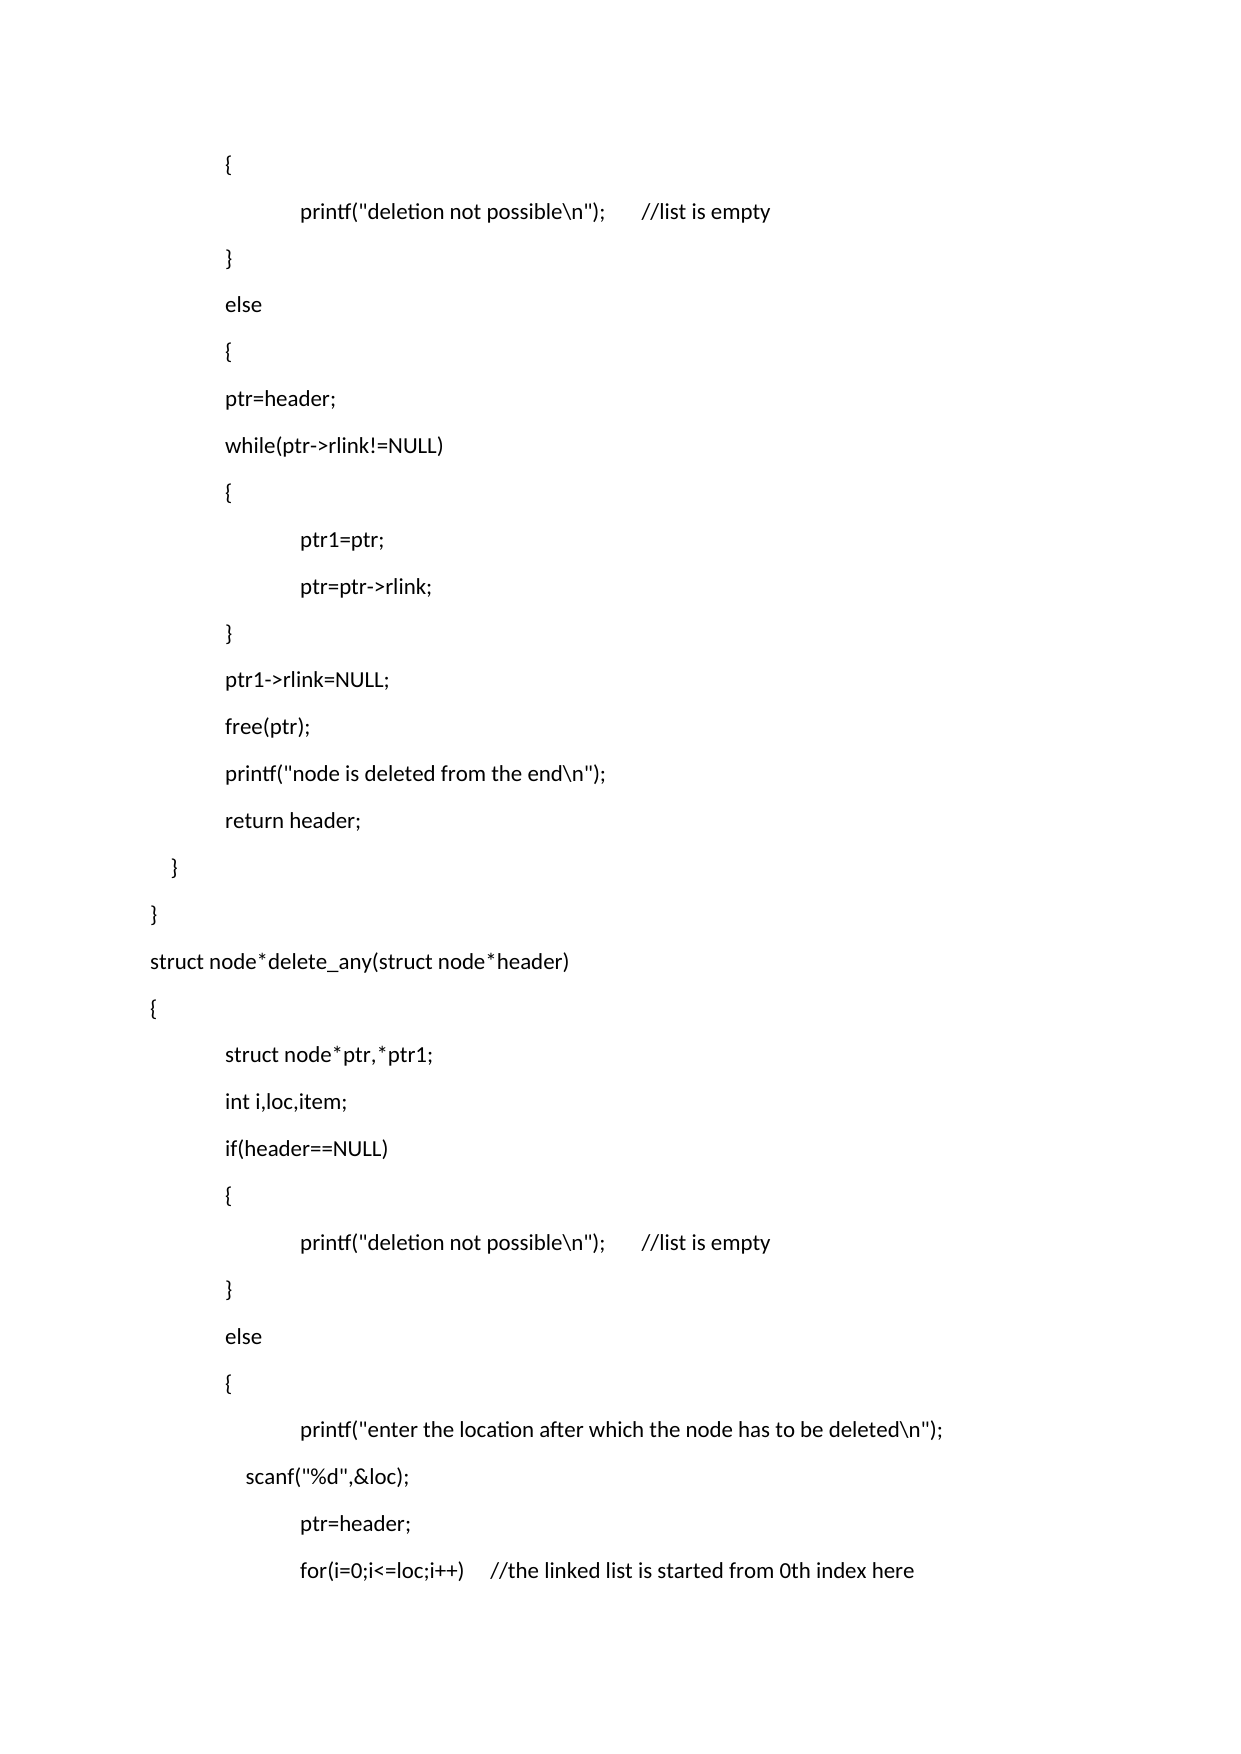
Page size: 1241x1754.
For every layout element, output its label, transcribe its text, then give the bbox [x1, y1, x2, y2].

text { [150, 1369, 1090, 1397]
text scanf("%d",&loc); [150, 1462, 1090, 1491]
text for(i=0;i<=loc;i++) //the linked list is started from 0th index here [150, 1556, 1090, 1584]
text ptr=header; [150, 1509, 1090, 1537]
text else [150, 291, 1090, 319]
text { [150, 478, 1090, 506]
text printf("enter the location after which the node has to be deleted\n"); [150, 1416, 1090, 1444]
text } [150, 619, 1090, 647]
text if(header==NULL) [150, 1134, 1090, 1162]
text } [150, 244, 1090, 272]
text while(ptr->rlink!=NULL) [150, 431, 1090, 459]
text ptr1->rlink=NULL; [150, 666, 1090, 694]
text { [150, 337, 1090, 366]
text } [150, 853, 1090, 881]
text printf("deletion not possible\n"); //list is empty [150, 1228, 1090, 1256]
text struct node*ptr,*ptr1; [150, 1041, 1090, 1069]
text struct node*delete_any(struct node*header) [150, 947, 1090, 975]
text ptr1=ptr; [150, 525, 1090, 553]
text } [150, 1275, 1090, 1303]
text } [150, 900, 1090, 928]
text ptr=ptr->rlink; [150, 572, 1090, 600]
text free(ptr); [150, 712, 1090, 741]
text { [150, 1181, 1090, 1209]
text int i,loc,item; [150, 1087, 1090, 1116]
text ptr=header; [150, 384, 1090, 412]
text return header; [150, 806, 1090, 834]
text else [150, 1322, 1090, 1350]
text { [150, 994, 1090, 1022]
text printf("deletion not possible\n"); //list is empty [150, 197, 1090, 225]
text printf("node is deleted from the end\n"); [150, 759, 1090, 787]
text { [150, 150, 1090, 178]
